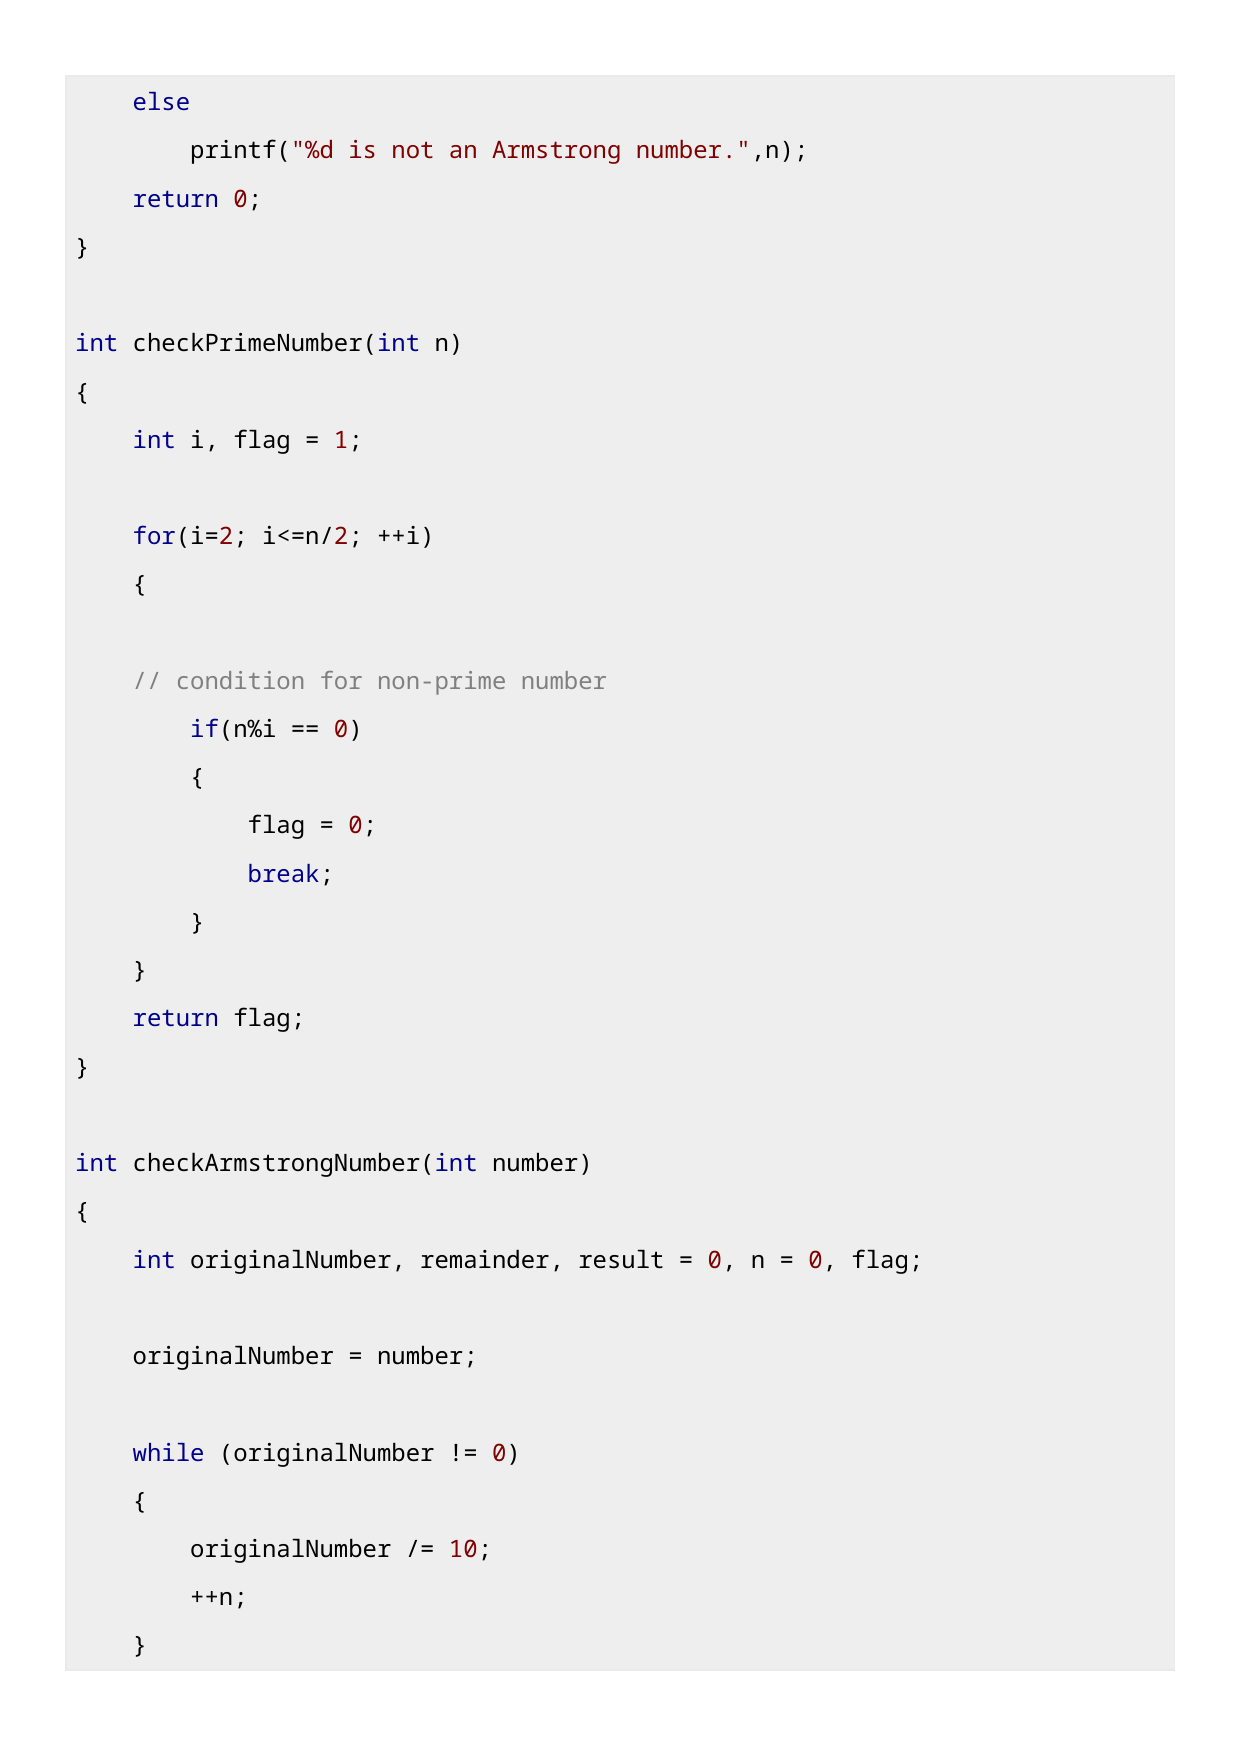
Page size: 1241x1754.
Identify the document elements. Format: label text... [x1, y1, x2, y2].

text else [67, 77, 1174, 117]
text { [67, 1184, 1174, 1227]
text // condition for non-prime number [67, 654, 1174, 696]
text break; [67, 847, 1174, 889]
text printf("%d is not an Armstrong number.",n); [67, 123, 1174, 166]
text int checkPrimeNumber(int n) [67, 316, 1174, 359]
text { [67, 1474, 1174, 1516]
text } [67, 1039, 1174, 1082]
text } [67, 220, 1174, 262]
text } [67, 895, 1174, 937]
text } [67, 1618, 1174, 1669]
text } [67, 943, 1174, 986]
text flag = 0; [67, 798, 1174, 841]
text while (originalNumber != 0) [67, 1425, 1174, 1468]
text originalNumber /= 10; [67, 1522, 1174, 1564]
text return 0; [67, 171, 1174, 214]
text int originalNumber, remainder, result = 0, n = 0, flag; [67, 1232, 1174, 1275]
text if(n%i == 0) [67, 702, 1174, 744]
text int checkArmstrongNumber(int number) [67, 1136, 1174, 1178]
text int i, flag = 1; [67, 413, 1174, 455]
text { [67, 364, 1174, 407]
text return flag; [67, 991, 1174, 1034]
text { [67, 557, 1174, 600]
text originalNumber = number; [67, 1329, 1174, 1371]
text for(i=2; i<=n/2; ++i) [67, 509, 1174, 552]
text { [67, 750, 1174, 793]
text ++n; [67, 1570, 1174, 1613]
